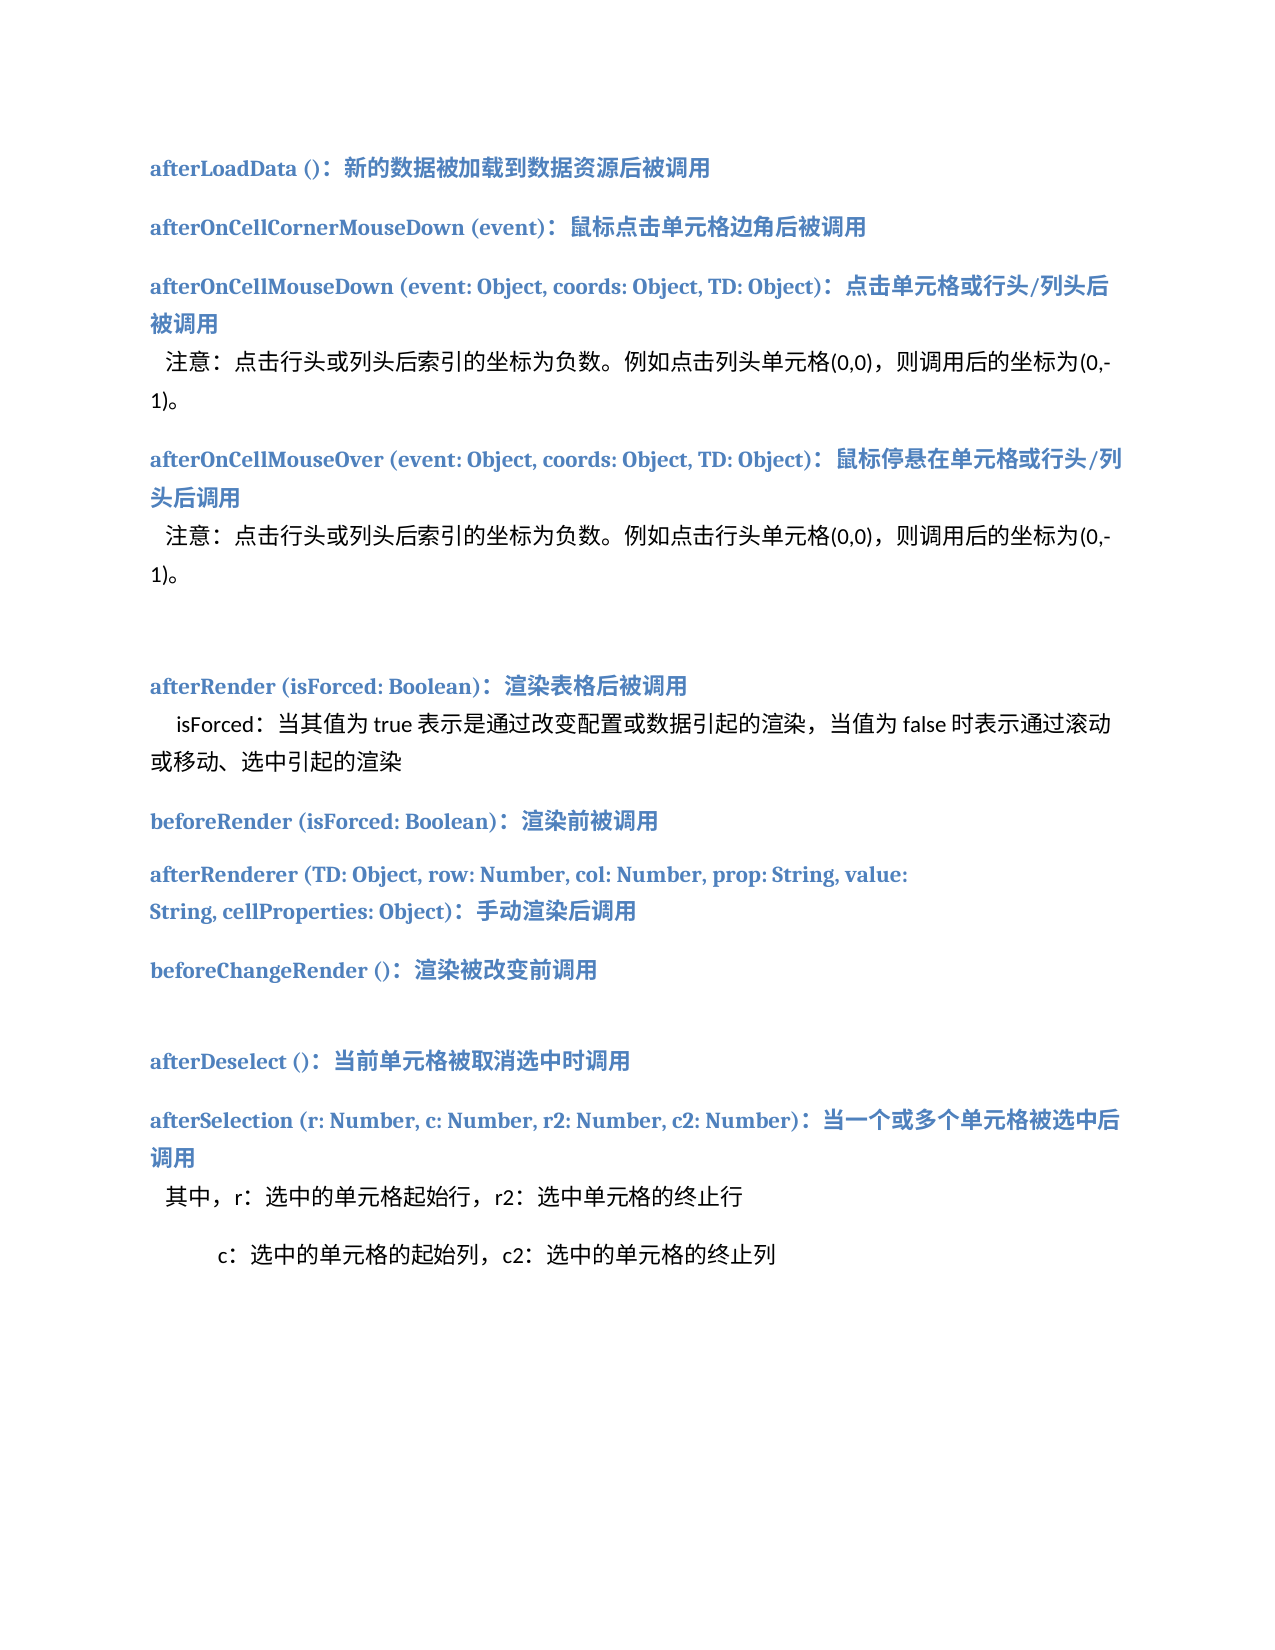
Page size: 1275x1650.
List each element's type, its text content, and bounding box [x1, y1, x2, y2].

subtitle afterLoadData ()：新的数据被加载到数据资源后被调用 [150, 150, 1125, 183]
subtitle afterRender (isForced: Boolean)：渲染表格后被调用 [150, 668, 1125, 701]
subtitle afterSelection (r: Number, c: Number, r2: Number, c2: Number)：当一个或多个单元格被选中后调用 [150, 1102, 1125, 1173]
subtitle afterRenderer (TD: Object, row: Number, col: Number, prop: String, value: String, cellProperties: Object)：手动渲染后调用 [150, 862, 1125, 926]
subtitle afterOnCellMouseOver (event: Object, coords: Object, TD: Object)：鼠标停悬在单元格或行头/列头后调用 [150, 441, 1125, 513]
subtitle afterDeselect ()：当前单元格被取消选中时调用 [150, 1043, 1125, 1076]
subtitle afterOnCellCornerMouseDown (event)：鼠标点击单元格边角后被调用 [150, 209, 1125, 242]
text 其中，r：选中的单元格起始行，r2：选中单元格的终止行 [150, 1178, 1125, 1212]
text 注意：点击行头或列头后索引的坐标为负数。例如点击列头单元格(0,0)，则调用后的坐标为(0,-1)。 [150, 344, 1125, 416]
text 注意：点击行头或列头后索引的坐标为负数。例如点击行头单元格(0,0)，则调用后的坐标为(0,-1)。 [150, 517, 1125, 589]
subtitle beforeChangeRender ()：渲染被改变前调用 [150, 952, 1125, 985]
subtitle beforeRender (isForced: Boolean)：渲染前被调用 [150, 803, 1125, 836]
text c：选中的单元格的起始列，c2：选中的单元格的终止列 [150, 1237, 1125, 1271]
subtitle afterOnCellMouseDown (event: Object, coords: Object, TD: Object)：点击单元格或行头/列头后被调用 [150, 268, 1125, 339]
text isForced：当其值为true表示是通过改变配置或数据引起的渲染，当值为false时表示通过滚动或移动、选中引起的渲染 [150, 706, 1125, 777]
